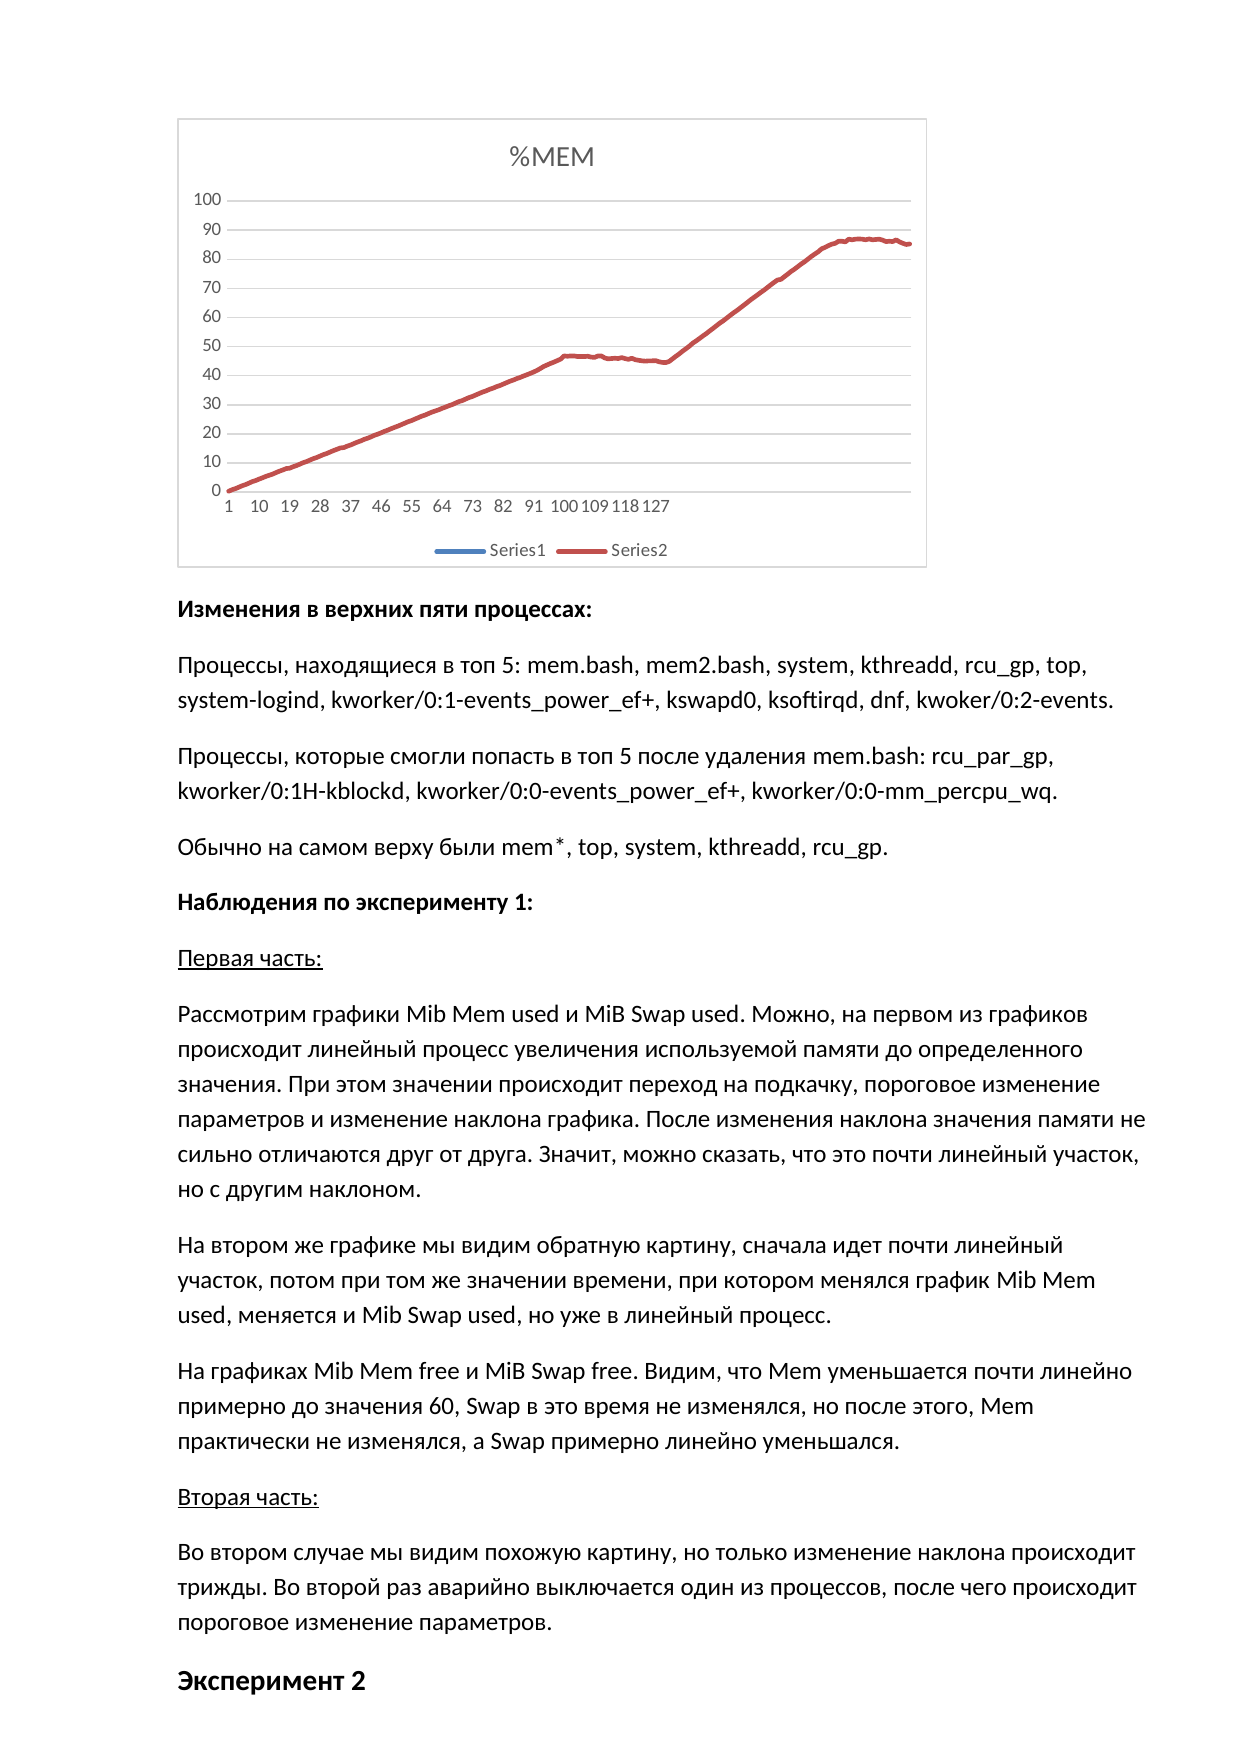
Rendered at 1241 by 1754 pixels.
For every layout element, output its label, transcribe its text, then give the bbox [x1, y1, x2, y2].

text Рассмотрим графики Mib Mem used и MiB Swap used. Можно, на первом из графиков происходит линейный процесс увеличения используемой памяти до определенного значения. При этом значении происходит переход на подкачку, пороговое изменение параметров и изменение наклона графика. После изменения наклона значения памяти не сильно отличаются друг от друга. Значит, можно сказать, что это почти линейный участок, но с другим наклоном. [177, 998, 1152, 1204]
text Во втором случае мы видим похожую картину, но только изменение наклона происходит трижды. Во второй раз аварийно выключается один из процессов, после чего происходит пороговое изменение параметров. [177, 1536, 1152, 1637]
text Изменения в верхних пяти процессах: [177, 593, 1152, 624]
text На втором же графике мы видим обратную картину, сначала идет почти линейный участок, потом при том же значении времени, при котором менялся график Mib Mem used, меняется и Mib Swap used, но уже в линейный процесс. [177, 1229, 1152, 1329]
text Обычно на самом верху были mem*, top, system, kthreadd, rcu_gp. [177, 831, 1152, 861]
text Эксперимент 2 [177, 1662, 1152, 1698]
text На графиках Mib Mem free и MiB Swap free. Видим, что Mem уменьшается почти линейно примерно до значения 60, Swap в это время не изменялся, но после этого, Mem практически не изменялся, а Swap примерно линейно уменьшался. [177, 1355, 1152, 1455]
text Первая часть: [177, 942, 1152, 973]
text Наблюдения по эксперименту 1: [177, 886, 1152, 917]
text Процессы, находящиеся в топ 5: mem.bash, mem2.bash, system, kthreadd, rcu_gp, top, system-logind, kworker/0:1-events_power_ef+, kswapd0, ksoftirqd, dnf, kwoker/0:2-events. [177, 649, 1152, 714]
text Процессы, которые смогли попасть в топ 5 после удаления mem.bash: rcu_par_gp, kworker/0:1H-kblockd, kworker/0:0-events_power_ef+, kworker/0:0-mm_percpu_wq. [177, 740, 1152, 805]
text Вторая часть: [177, 1481, 1152, 1511]
